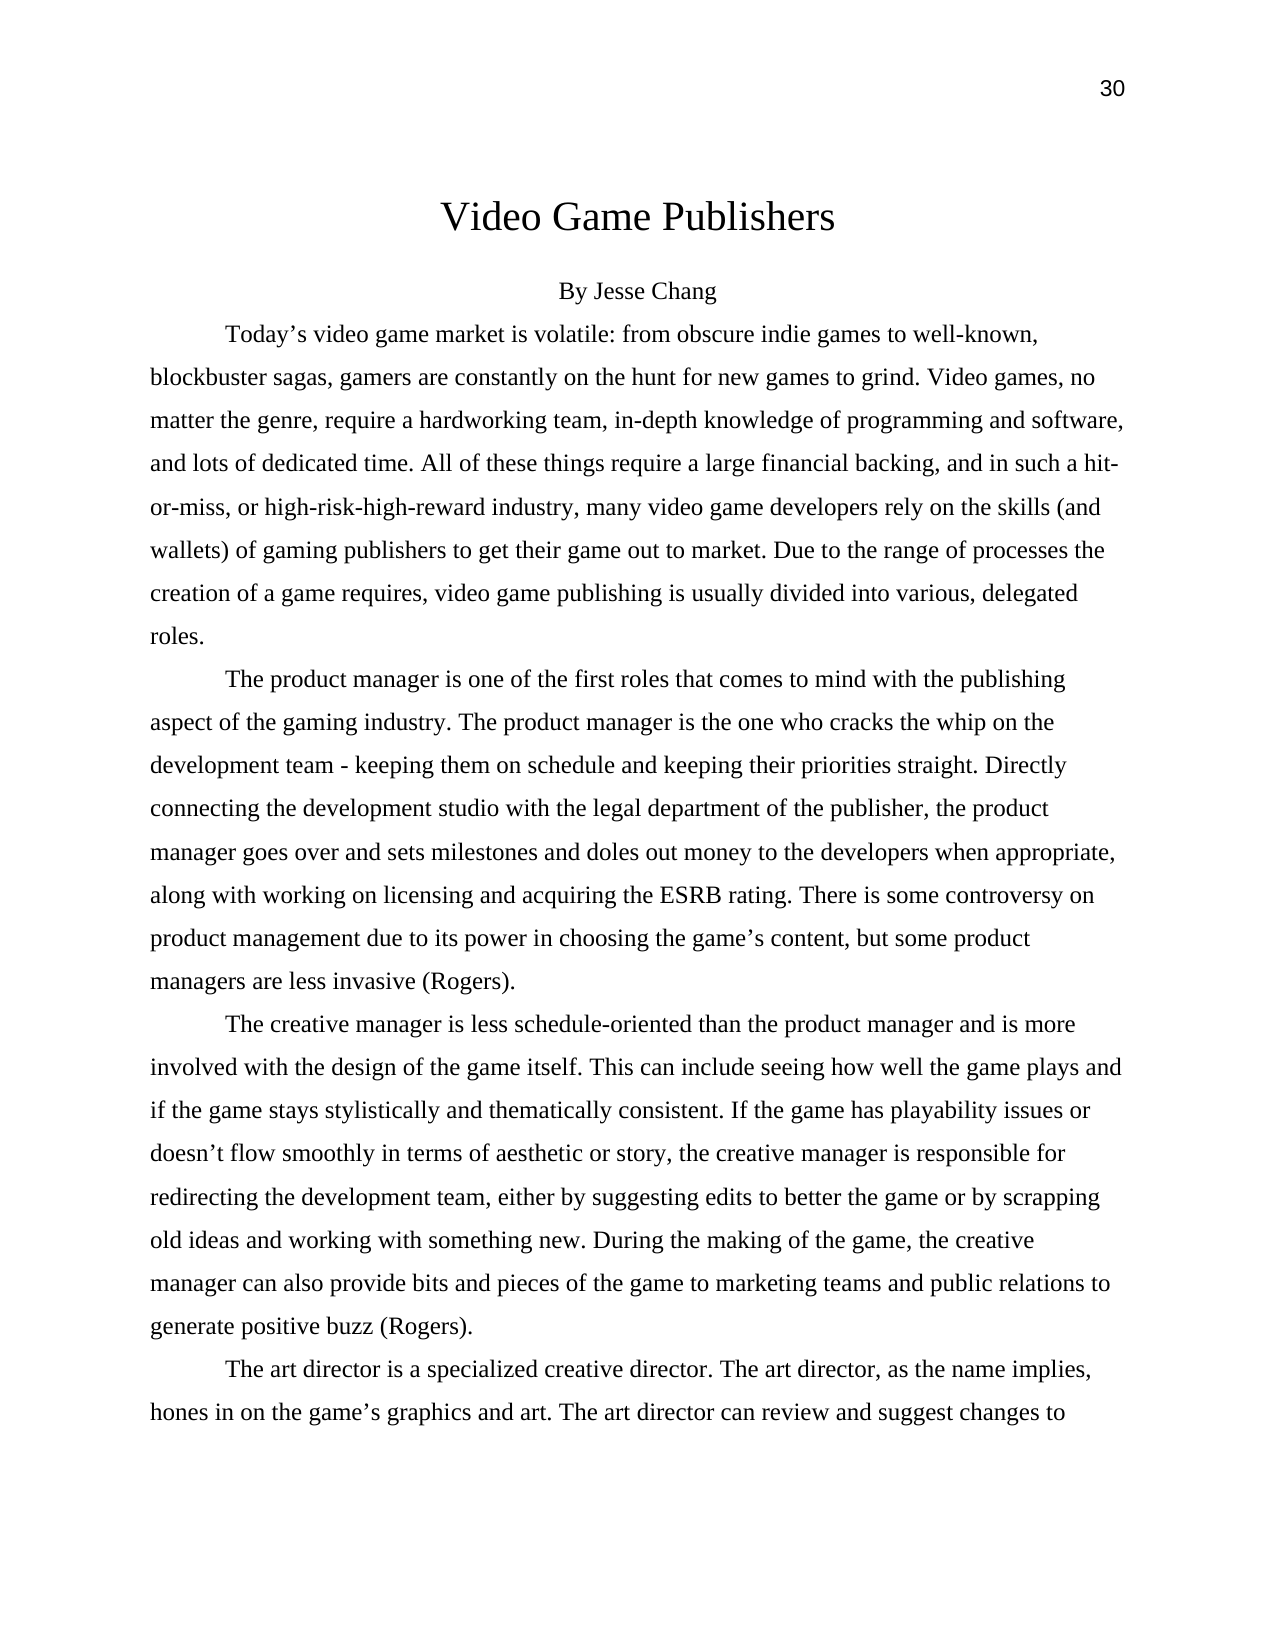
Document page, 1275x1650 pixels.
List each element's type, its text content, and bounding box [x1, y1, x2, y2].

text Today’s video game market is volatile: from obscure indie games to well-known, blockbuster sagas, gamers are constantly on the hunt for new games to grind. Video games, no matter the genre, require a hardworking team, in-depth knowledge of programming and software, and lots of dedicated time. All of these things require a large financial backing, and in such a hit-or-miss, or high-risk-high-reward industry, many video game developers rely on the skills (and wallets) of gaming publishers to get their game out to market. Due to the range of processes the creation of a game requires, video game publishing is usually divided into various, delegated roles. [150, 319, 1125, 650]
text The product manager is one of the first roles that comes to mind with the publishing aspect of the gaming industry. The product manager is the one who cracks the whip on the development team - keeping them on schedule and keeping their priorities straight. Directly connecting the development studio with the legal department of the publisher, the product manager goes over and sets milestones and doles out money to the developers when appropriate, along with working on licensing and acquiring the ESRB rating. There is some controversy on product management due to its power in choosing the game’s content, but some product managers are less invasive (Rogers). [150, 664, 1125, 995]
subtitle Video Game Publishers [150, 192, 1125, 239]
text By Jesse Chang [150, 276, 1125, 305]
text The creative manager is less schedule-oriented than the product manager and is more involved with the design of the game itself. This can include seeing how well the game plays and if the game stays stylistically and thematically consistent. If the game has playability issues or doesn’t flow smoothly in terms of aesthetic or story, the creative manager is responsible for redirecting the development team, either by suggesting edits to better the game or by scrapping old ideas and working with something new. During the making of the game, the creative manager can also provide bits and pieces of the game to marketing teams and public relations to generate positive buzz (Rogers). [150, 1009, 1125, 1340]
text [150, 1354, 1125, 1426]
